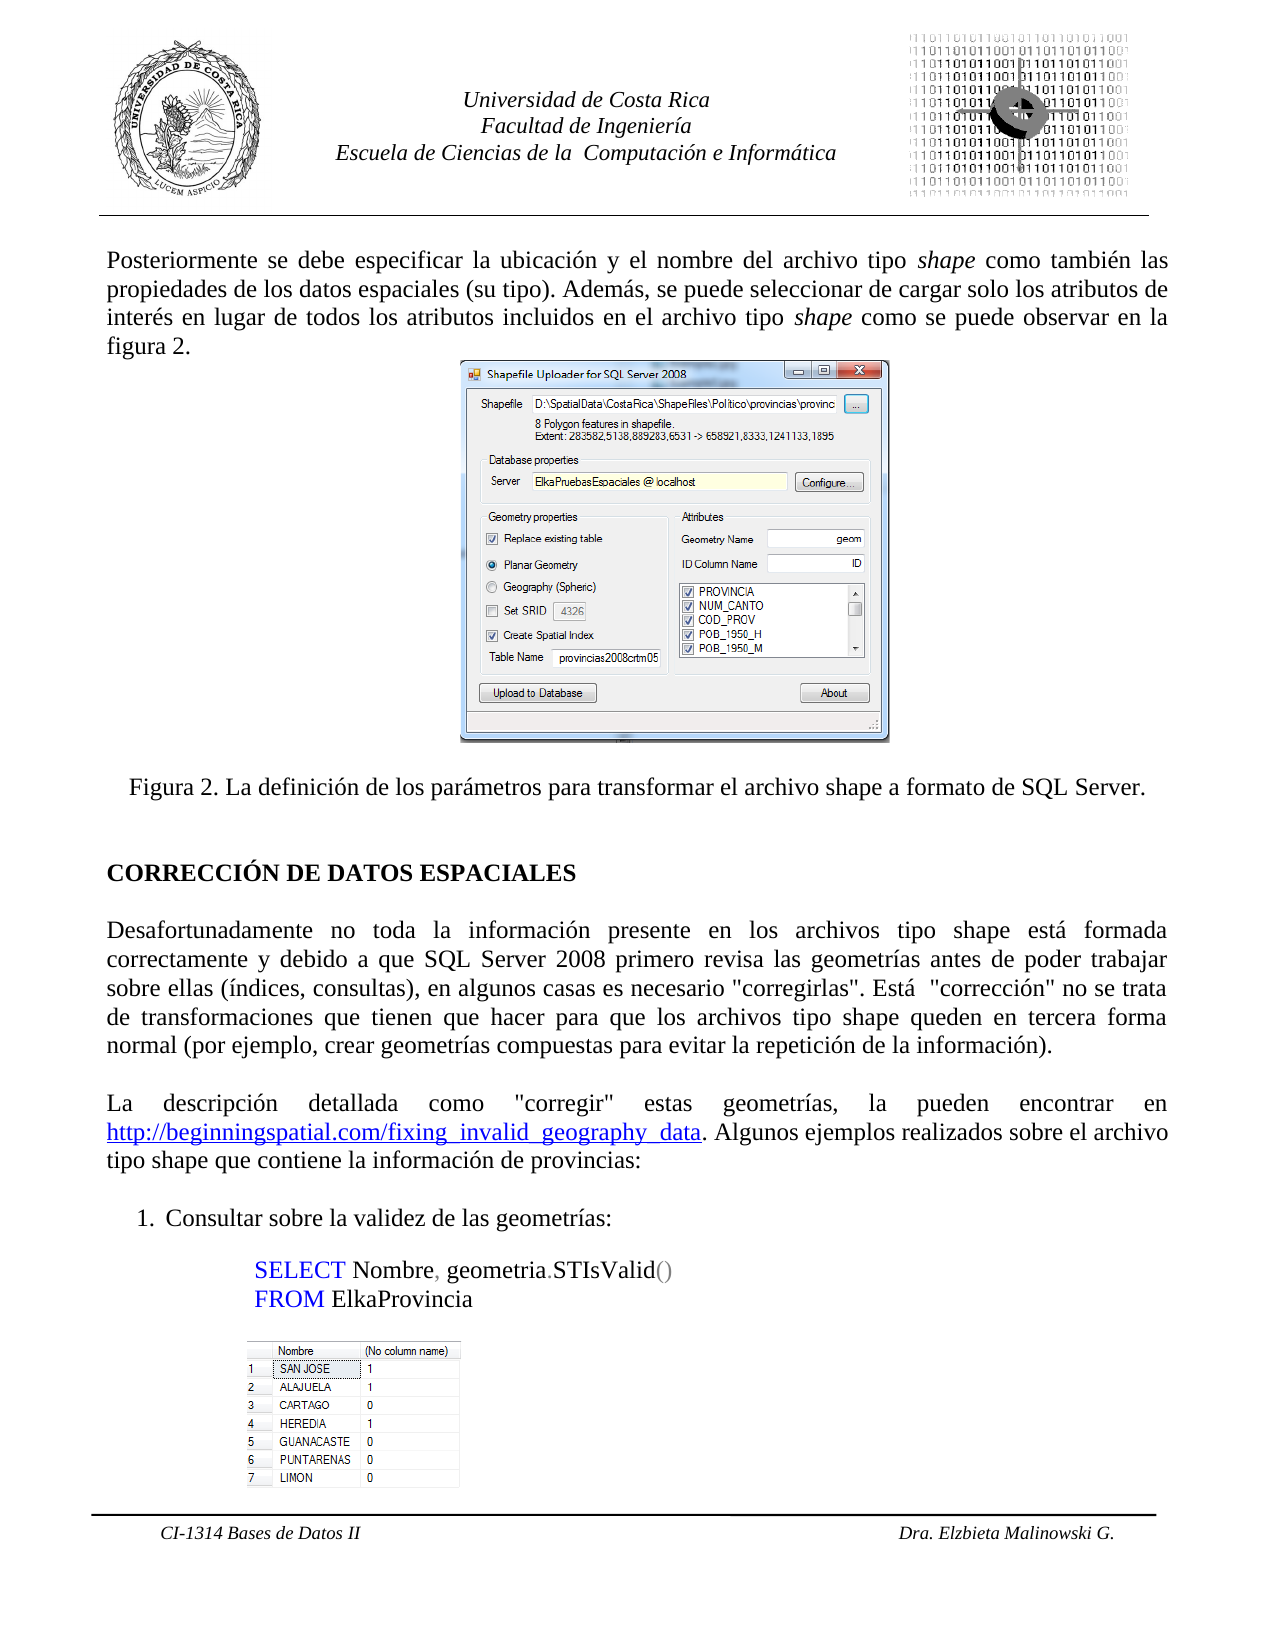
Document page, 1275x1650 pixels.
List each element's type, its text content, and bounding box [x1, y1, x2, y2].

text FROM ElkaProvincia [219, 1284, 1169, 1313]
text Figura 2. La definición de los parámetros para transformar el archivo shape a formato de SQL Server. [106, 772, 1169, 800]
text SELECT Nombre, geometria.STIsValid() [106, 1255, 1169, 1284]
text CORRECCIÓN DE DATOS ESPACIALES [106, 858, 1169, 887]
picture [903, 28, 1134, 201]
text Posteriormente se debe especificar la ubicación y el nombre del archivo tipo shape como también las propiedades de los datos espaciales (su tipo). Además, se puede seleccionar de cargar solo los atributos de interés en lugar de todos los atributos incluidos en el archivo tipo shape como se puede observar en la figura 2. [106, 245, 1169, 360]
picture [247, 1341, 462, 1494]
text La descripción detallada como "corregir" estas geometrías, la pueden encontrar en http://beginningspatial.com/fixing_invalid_geography_data. Algunos ejemplos realizados sobre el archivo tipo shape que contiene la información de provincias: [106, 1088, 1169, 1174]
list Consultar sobre la validez de las geometrías: [136, 1203, 1169, 1232]
picture [106, 28, 272, 215]
text Desafortunadamente no toda la información presente en los archivos tipo shape está formada correctamente y debido a que SQL Server 2008 primero revisa las geometrías antes de poder trabajar sobre ellas (índices, consultas), en algunos casas es necesario "corregirlas". Está "corrección" no se trata de transformaciones que tienen que hacer para que los archivos tipo shape queden en tercera forma normal (por ejemplo, crear geometrías compuestas para evitar la repetición de la información). [106, 915, 1169, 1059]
picture [460, 360, 890, 743]
